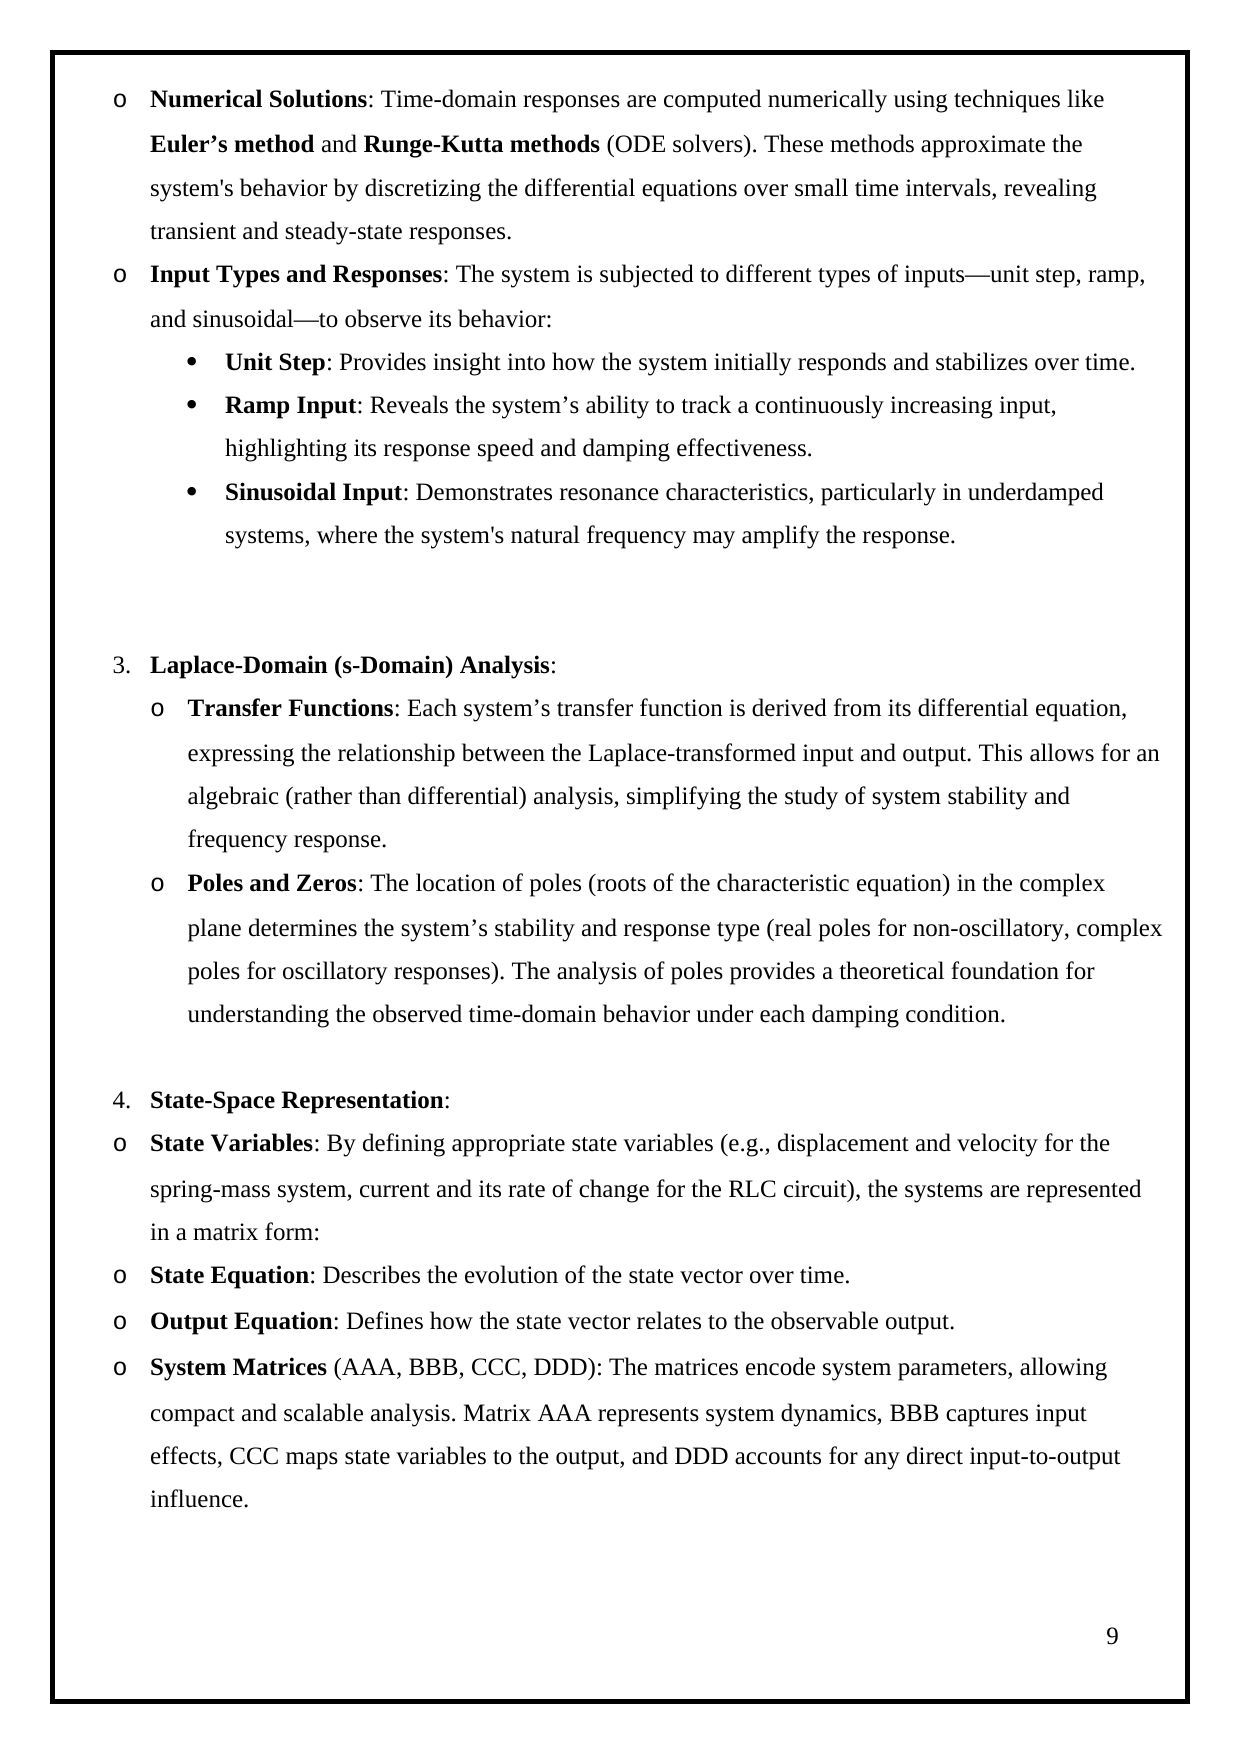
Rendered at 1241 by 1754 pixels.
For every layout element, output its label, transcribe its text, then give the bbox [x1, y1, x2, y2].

list Laplace-Domain (s-Domain) Analysis: [112, 650, 1165, 679]
list Transfer Functions: Each system’s transfer function is derived from its differential equation, expressing the relationship between the Laplace-transformed input and output. This allows for an algebraic (rather than differential) analysis, simplifying the study of system stability and frequency response. [150, 693, 1165, 853]
list Ramp Input: Reveals the system’s ability to track a continuously increasing input, highlighting its response speed and damping effectiveness. [187, 390, 1165, 462]
list Input Types and Responses: The system is subjected to different types of inputs—unit step, ramp, and sinusoidal—to observe its behavior: [112, 259, 1165, 333]
list Output Equation: Defines how the state vector relates to the observable output. [112, 1306, 1165, 1337]
list State-Space Representation: [112, 1085, 1165, 1114]
list System Matrices (AAA, BBB, CCC, DDD): The matrices encode system parameters, allowing compact and scalable analysis. Matrix AAA represents system dynamics, BBB captures input effects, CCC maps state variables to the output, and DDD accounts for any direct input-to-output influence. [112, 1352, 1165, 1513]
list Unit Step: Provides insight into how the system initially responds and stabilizes over time. [187, 347, 1165, 376]
list Sinusoidal Input: Demonstrates resonance characteristics, particularly in underdamped systems, where the system's natural frequency may amplify the response. [187, 477, 1165, 548]
list Poles and Zeros: The location of poles (roots of the characteristic equation) in the complex plane determines the system’s stability and response type (real poles for non-oscillatory, complex poles for oscillatory responses). The analysis of poles provides a theoretical foundation for understanding the observed time-domain behavior under each damping condition. [150, 868, 1165, 1028]
list Numerical Solutions: Time-domain responses are computed numerically using techniques like Euler’s method and Runge-Kutta methods (ODE solvers). These methods approximate the system's behavior by discretizing the differential equations over small time intervals, revealing transient and steady-state responses. [112, 84, 1165, 244]
list State Variables: By defining appropriate state variables (e.g., displacement and velocity for the spring-mass system, current and its rate of change for the RLC circuit), the systems are represented in a matrix form: [112, 1128, 1165, 1246]
list State Equation: Describes the evolution of the state vector over time. [112, 1260, 1165, 1291]
